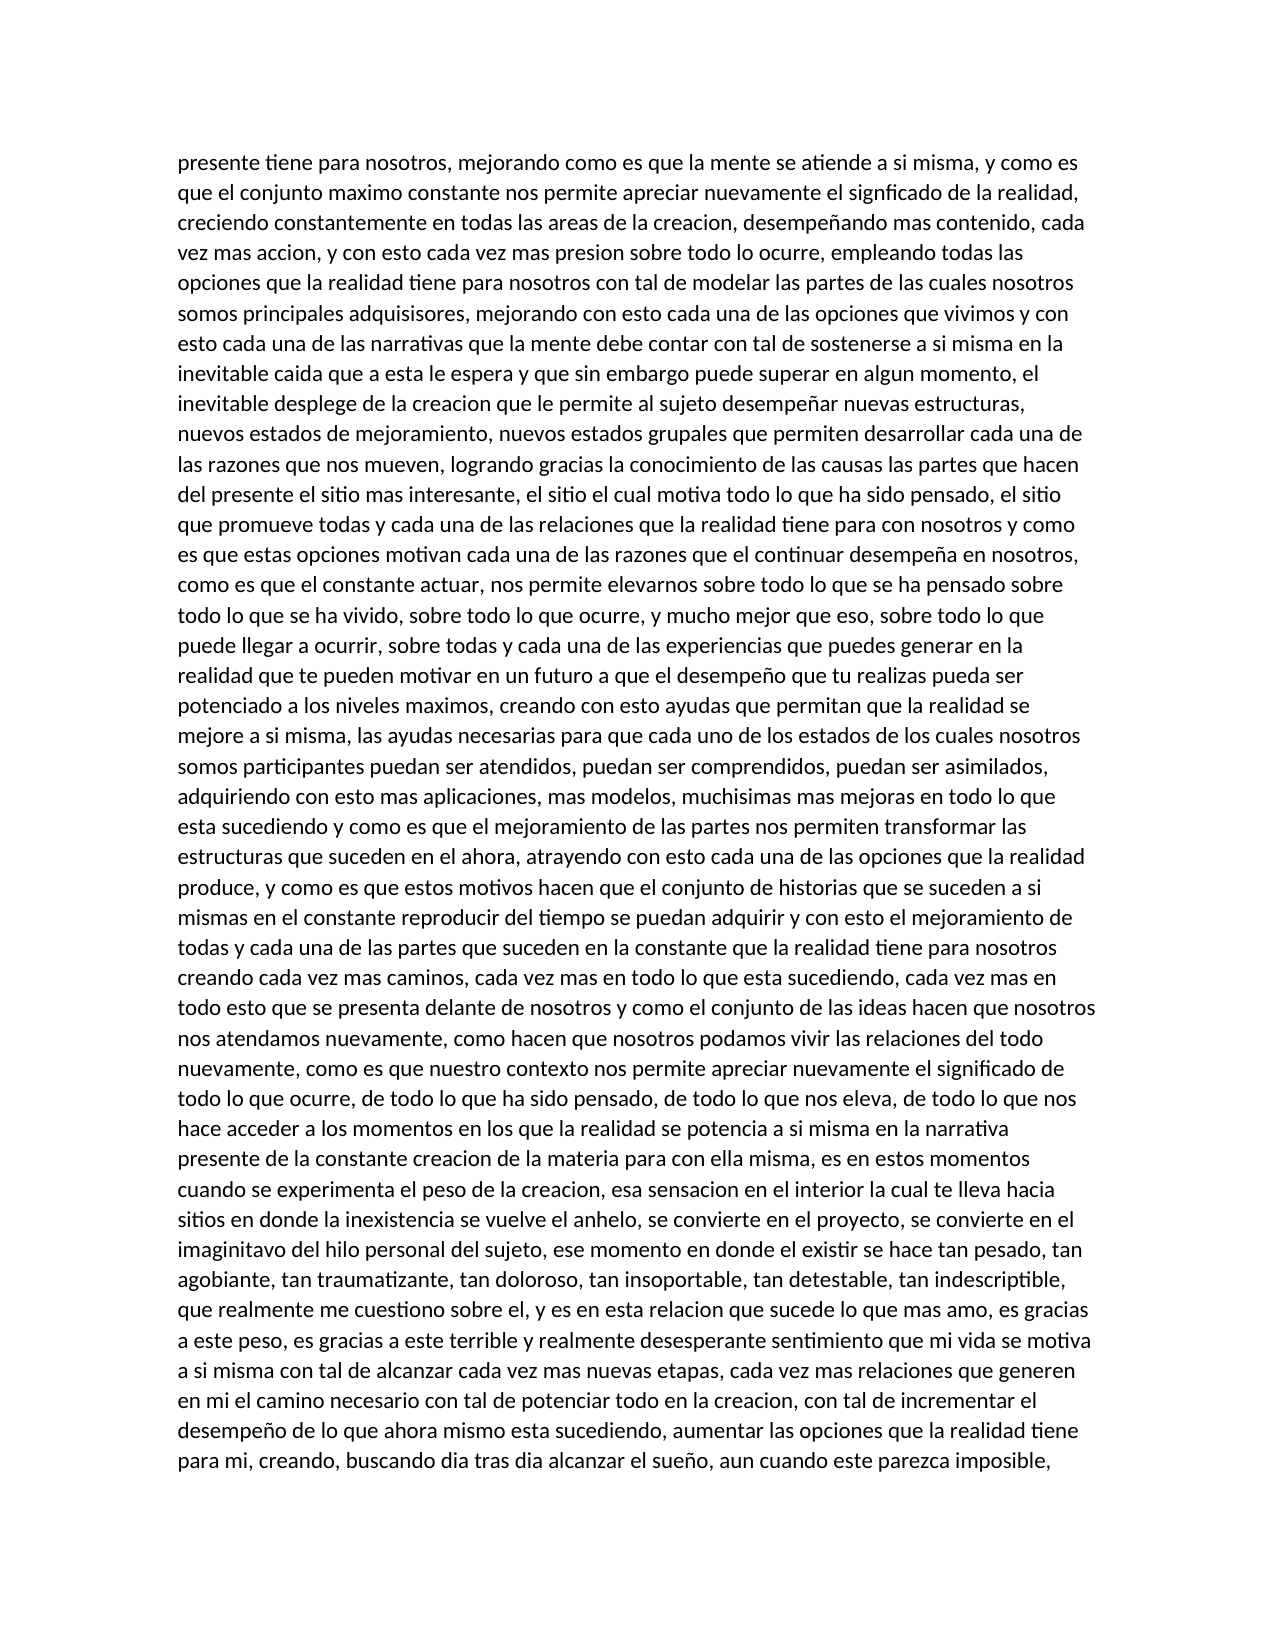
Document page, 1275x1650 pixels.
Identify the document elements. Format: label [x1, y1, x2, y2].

text [177, 148, 1098, 1474]
